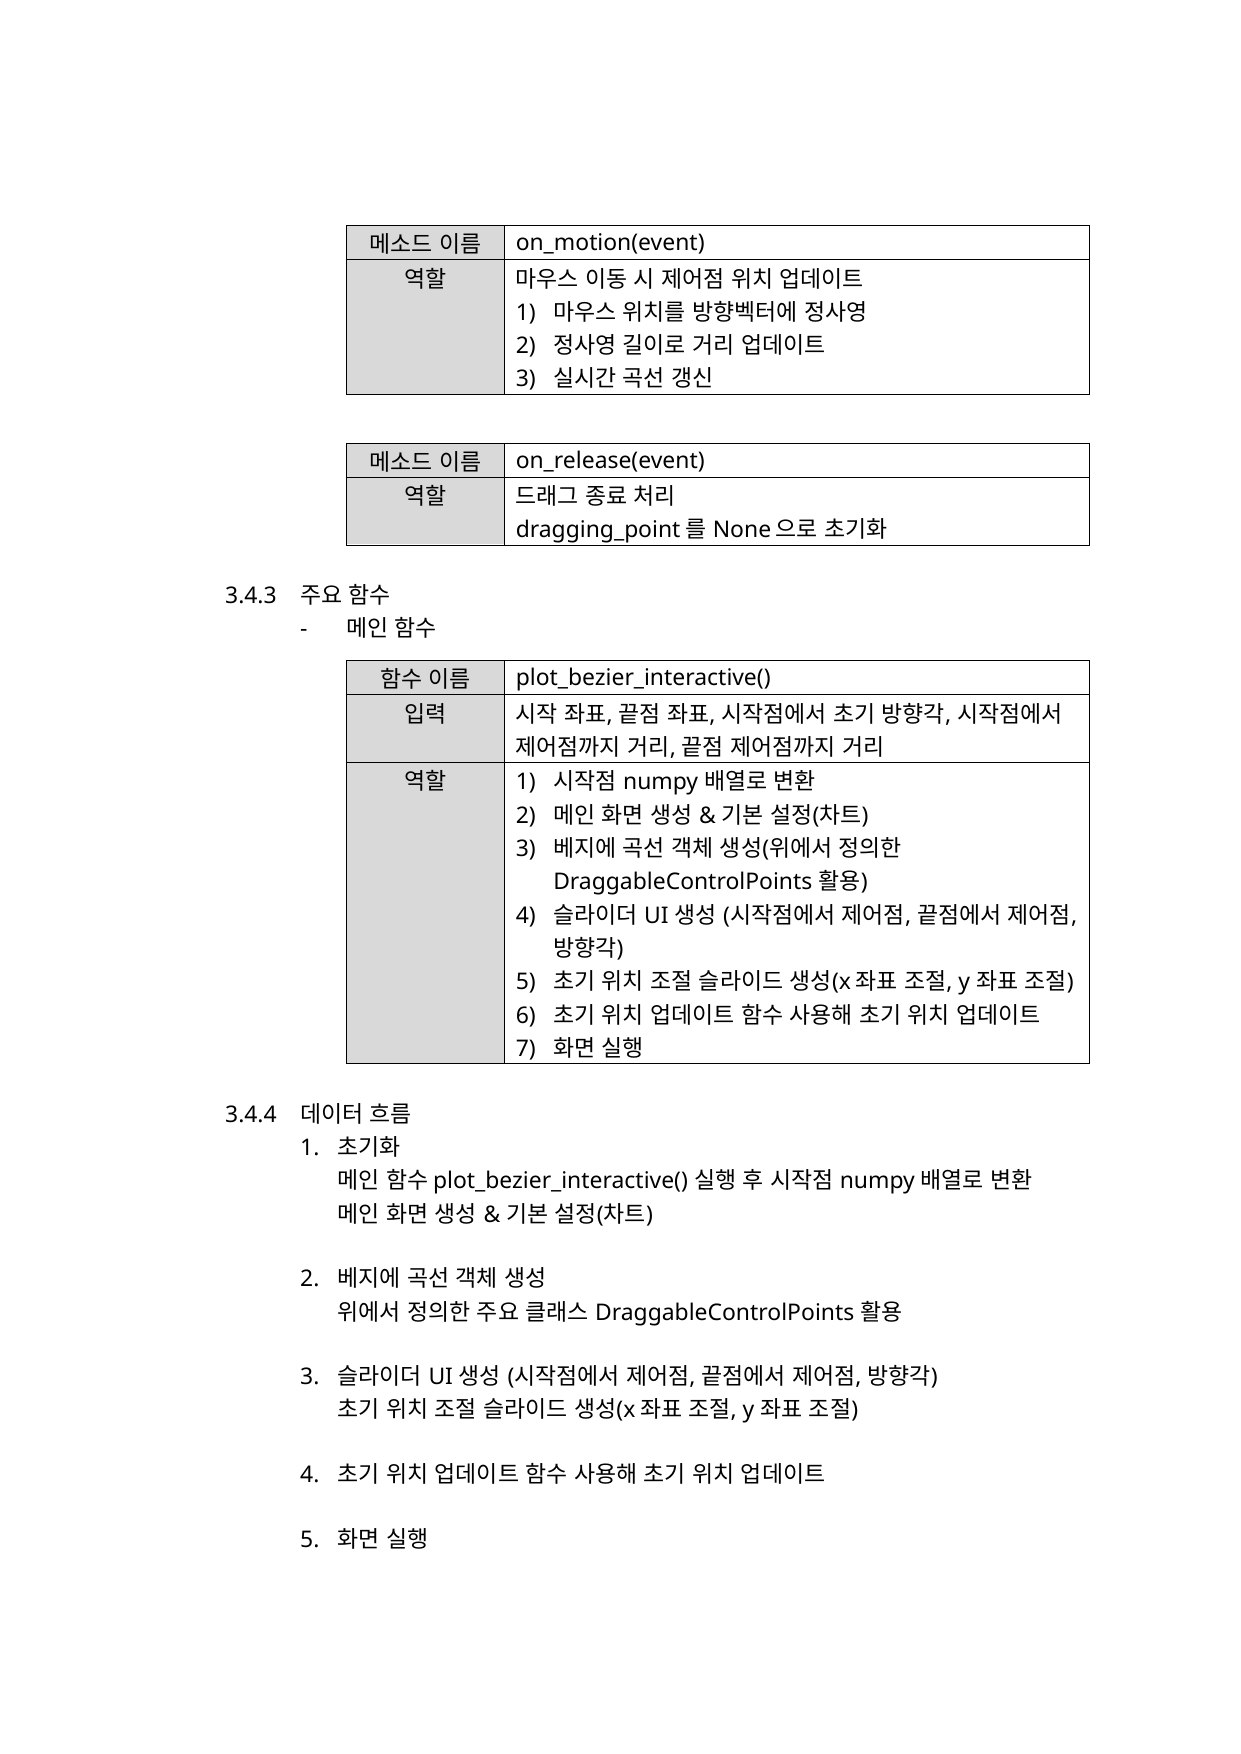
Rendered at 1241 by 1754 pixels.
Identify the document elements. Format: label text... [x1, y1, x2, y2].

list 슬라이더 UI 생성 (시작점에서 제어점, 끝점에서 제어점, 방향각) [300, 1358, 1090, 1391]
list 주요 함수 [225, 577, 1090, 610]
list 초기 위치 업데이트 함수 사용해 초기 위치 업데이트 [300, 1456, 1090, 1489]
table_header 메소드 이름 [347, 444, 504, 477]
table_header 함수 이름 [347, 661, 504, 694]
table_cell 역할 [347, 478, 504, 544]
list 베지에 곡선 객체 생성 [300, 1260, 1090, 1293]
table_header 메소드 이름 [347, 226, 504, 259]
table_cell 시작점 numpy 배열로 변환 메인 화면 생성 & 기본 설정(차트) 베지에 곡선 객체 생성(위에서 정의한 DraggableControlPoints 활용) 슬라이더 UI 생성 (시작점에서 제어점, 끝점에서 제어점, 방향각) 초기 위치 조절 슬라이드 생성(x좌표 조절, y 좌표 조절) 초기 위치 업데이트 함수 사용해 초기 위치 업데이트 화면 실행 [505, 763, 1089, 1063]
table_cell 역할 [347, 763, 504, 1063]
table_cell 시작 좌표, 끝점 좌표, 시작점에서 초기 방향각, 시작점에서 제어점까지 거리, 끝점 제어점까지 거리 [505, 695, 1089, 762]
list 초기화 [300, 1129, 1090, 1162]
list 메인 함수 [300, 610, 1090, 643]
table_cell 드래그 종료 처리 dragging_point를 None으로 초기화 [505, 478, 1089, 544]
table_header on_release(event) [505, 444, 1089, 477]
list 데이터 흐름 [225, 1095, 1090, 1129]
list 화면 실행 [300, 1520, 1090, 1554]
list 메인 함수plot_bezier_interactive() 실행 후 시작점 numpy 배열로 변환 [337, 1162, 1090, 1195]
list 초기 위치 조절 슬라이드 생성(x좌표 조절, y 좌표 조절) [337, 1391, 1090, 1424]
table_header on_motion(event) [505, 226, 1089, 259]
list 메인 화면 생성 & 기본 설정(차트) [337, 1195, 1090, 1229]
table_cell 마우스 이동 시 제어점 위치 업데이트 마우스 위치를 방향벡터에 정사영 정사영 길이로 거리 업데이트 실시간 곡선 갱신 [505, 260, 1089, 394]
table_cell 역할 [347, 260, 504, 394]
table_cell 입력 [347, 695, 504, 762]
table_header plot_bezier_interactive() [505, 661, 1089, 694]
list 위에서 정의한 주요 클래스 DraggableControlPoints 활용 [337, 1293, 1090, 1327]
